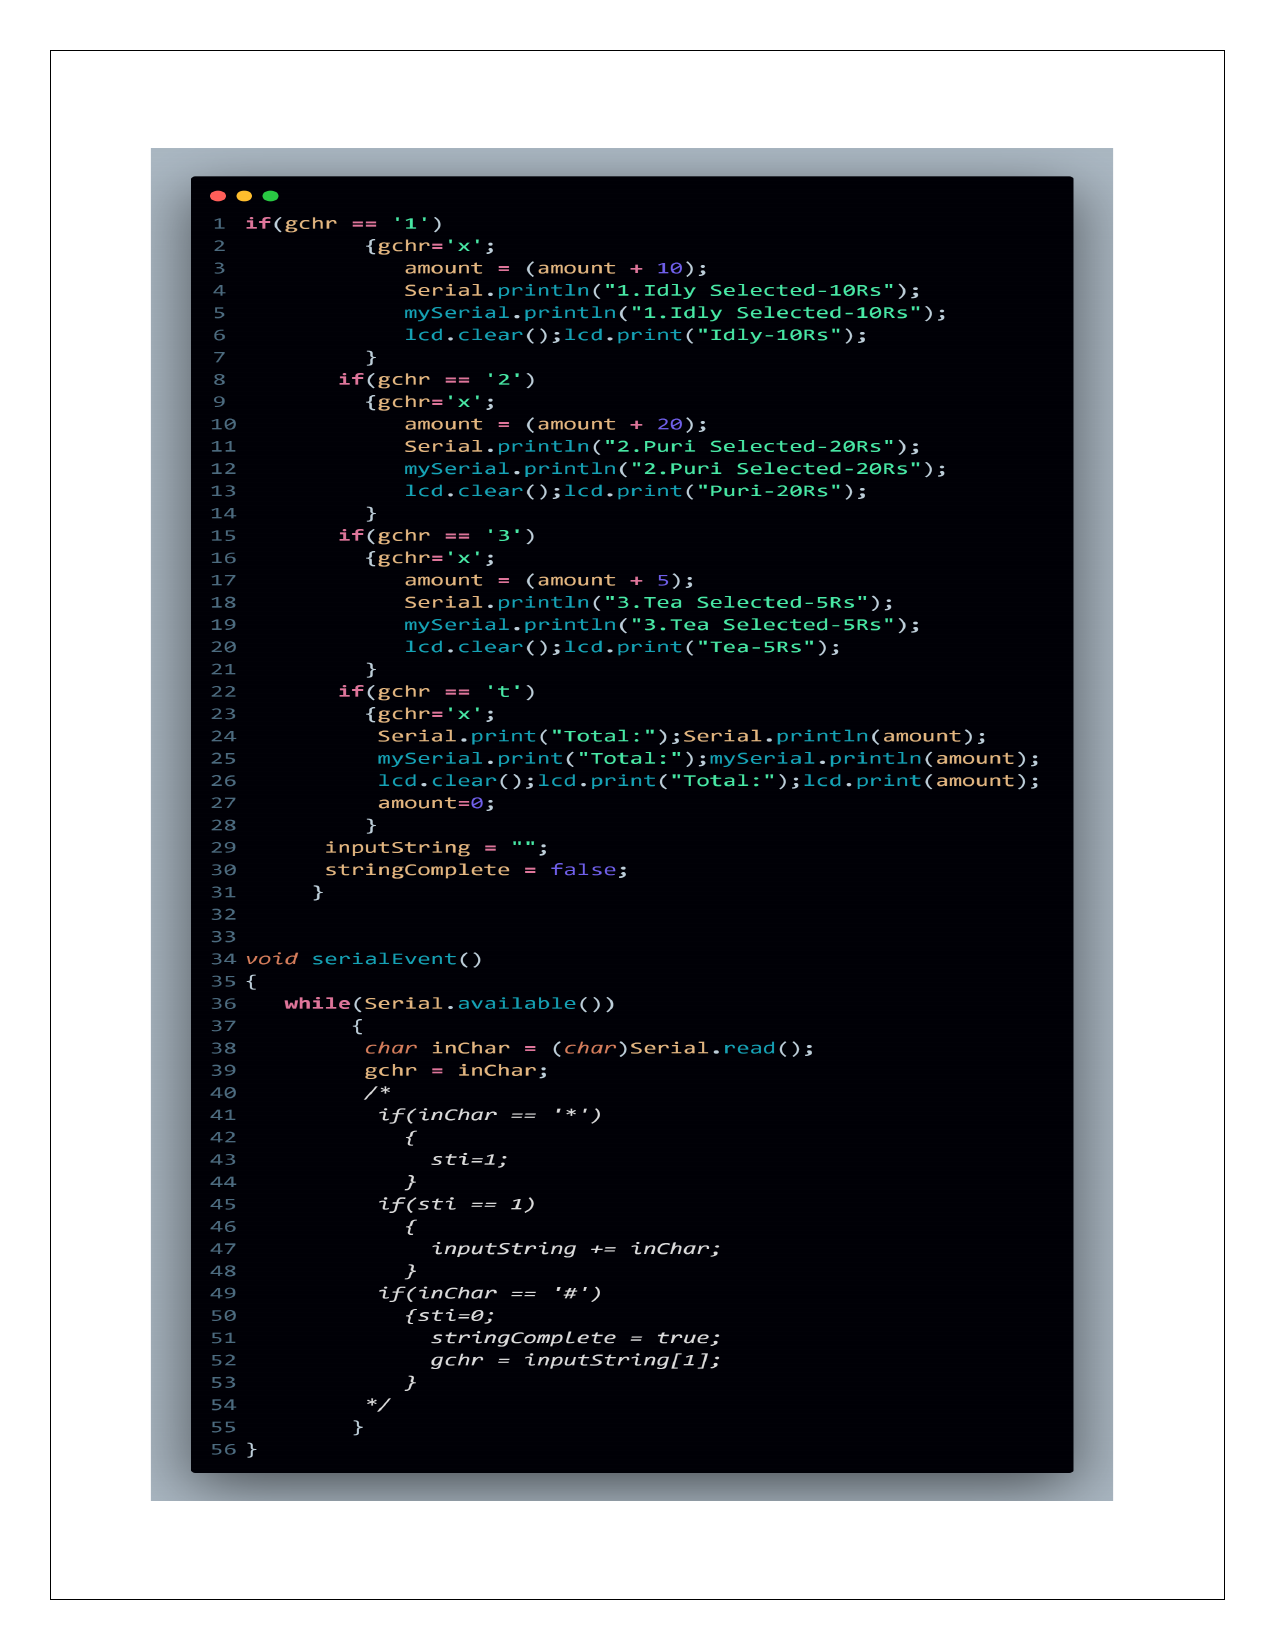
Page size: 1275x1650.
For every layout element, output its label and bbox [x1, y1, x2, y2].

picture [150, 148, 1114, 1501]
